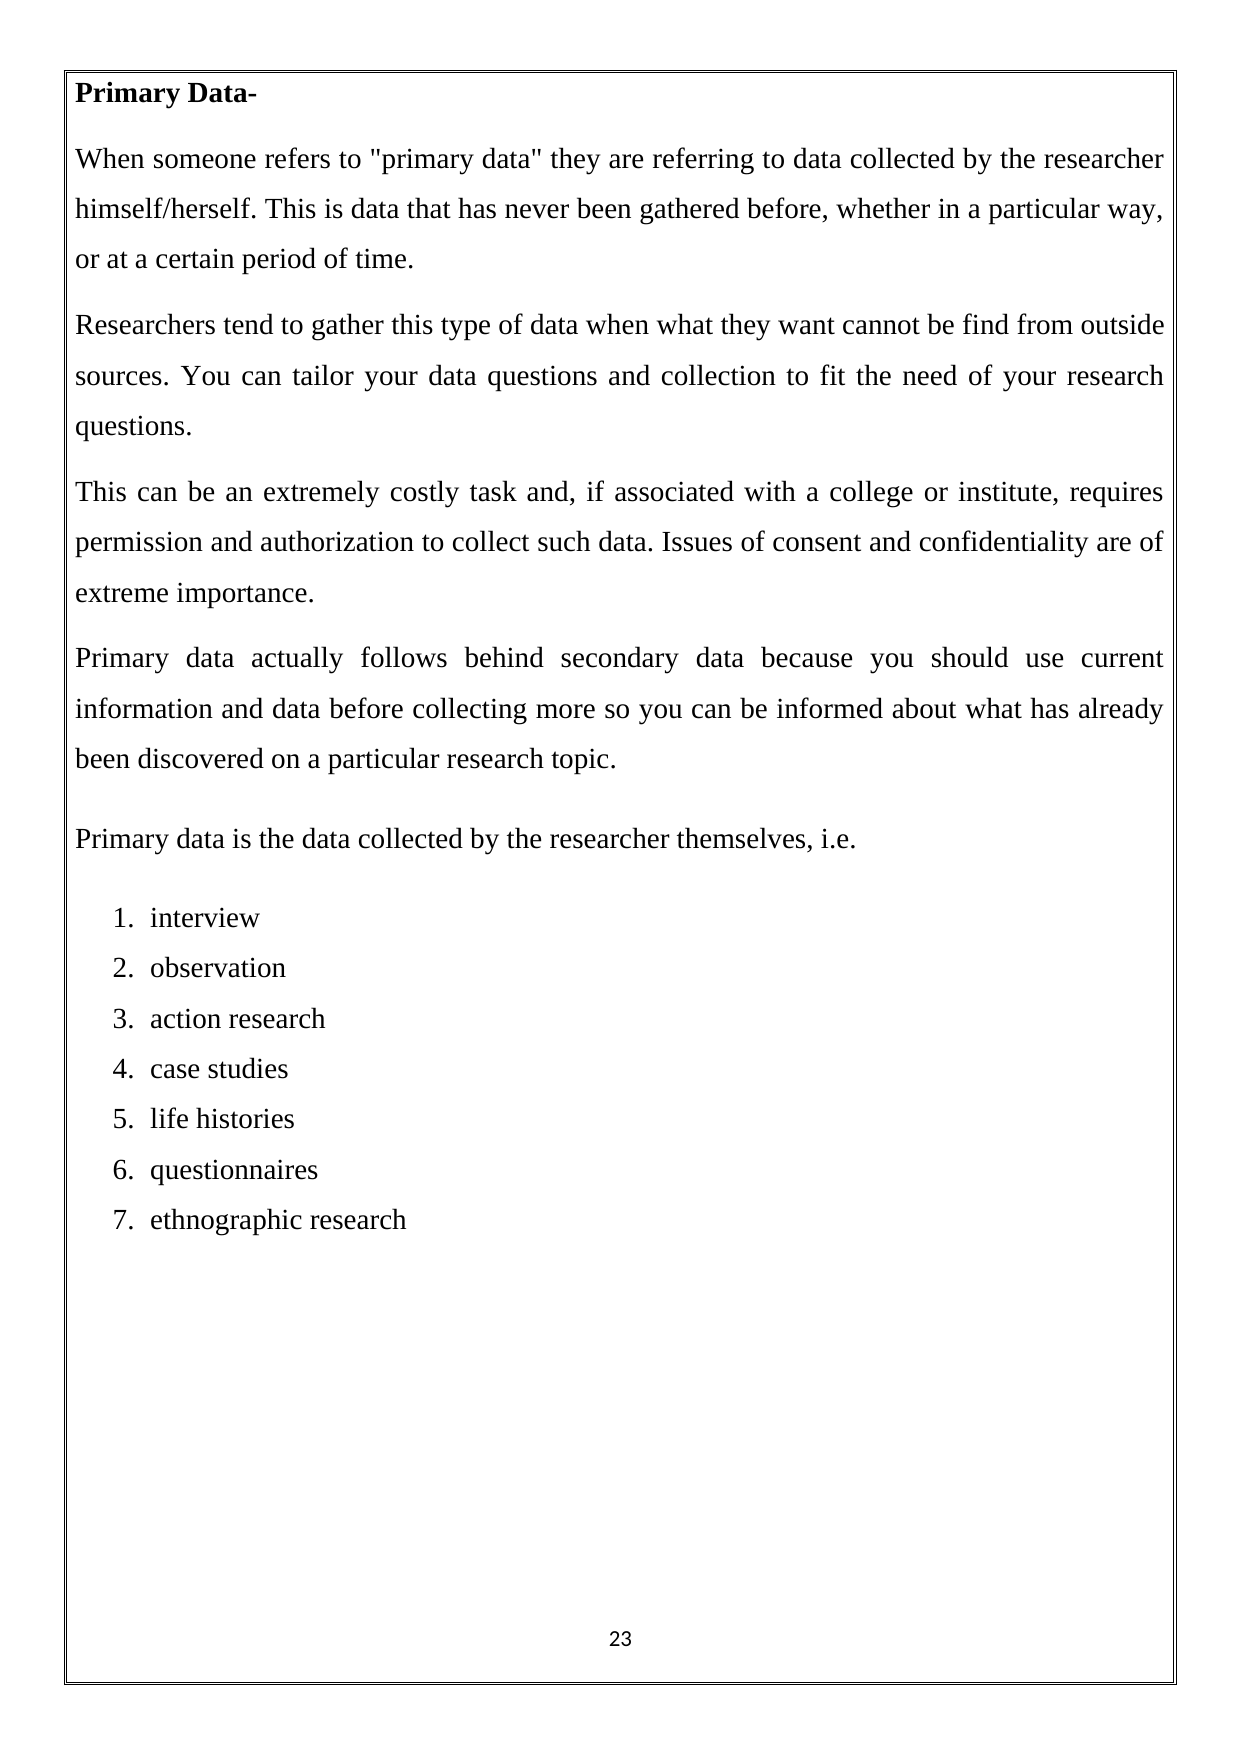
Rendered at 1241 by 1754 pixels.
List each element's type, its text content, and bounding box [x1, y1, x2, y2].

text Primary data actually follows behind secondary data because you should use current information and data before collecting more so you can be informed about what has already been discovered on a particular research topic. [75, 641, 1165, 775]
list action research [112, 1001, 1165, 1034]
text When someone refers to "primary data" they are referring to data collected by the researcher himself/herself. This is data that has never been gathered before, whether in a particular way, or at a certain period of time. [75, 141, 1165, 275]
text Researchers tend to gather this type of data when what they want cannot be find from outside sources. You can tailor your data questions and collection to fit the need of your research questions. [75, 307, 1165, 442]
text Primary data is the data collected by the researcher themselves, i.e. [75, 821, 1165, 854]
list questionnaires [112, 1152, 1165, 1185]
text This can be an extremely costly task and, if associated with a college or institute, requires permission and authorization to collect such data. Issues of consent and confidentiality are of extreme importance. [75, 474, 1165, 608]
list case studies [112, 1051, 1165, 1085]
list observation [112, 951, 1165, 984]
list ethnographic research [112, 1202, 1165, 1236]
list interview [112, 900, 1165, 934]
list life histories [112, 1101, 1165, 1135]
text Primary Data- [75, 75, 1165, 108]
